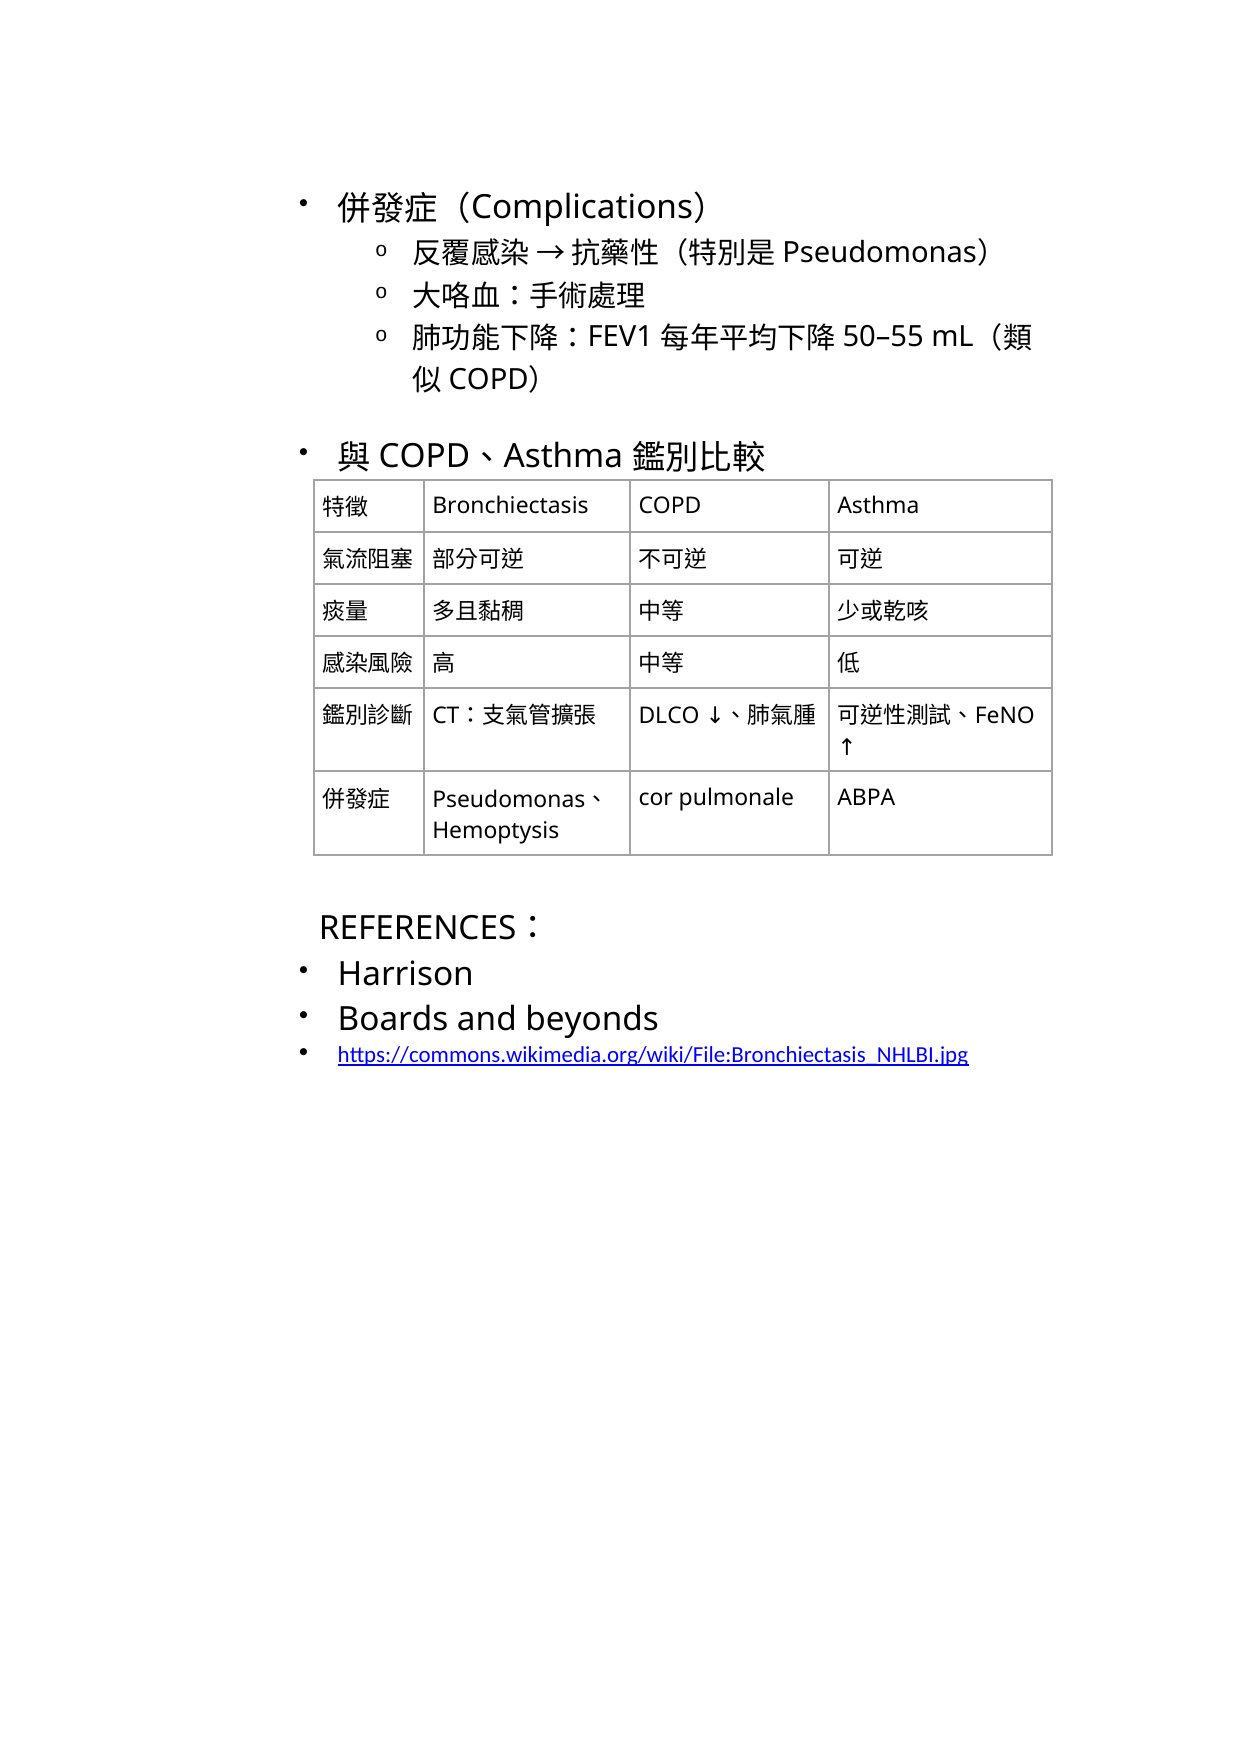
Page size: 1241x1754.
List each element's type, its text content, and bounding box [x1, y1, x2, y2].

list 肺功能下降：FEV1 每年平均下降 50–55 mL（類似 COPD） [375, 314, 1053, 399]
list 併發症（Complications） [300, 181, 1053, 230]
list 與 COPD、Asthma 鑑別比較 [300, 430, 1053, 479]
table_header Asthma [830, 481, 1051, 531]
list 反覆感染 → 抗藥性（特別是 Pseudomonas） [375, 230, 1053, 272]
list https://commons.wikimedia.org/wiki/File:Bronchiectasis_NHLBI.jpg [300, 1040, 1053, 1068]
table_header COPD [631, 481, 828, 531]
table_cell 不可逆 [631, 533, 828, 583]
table_cell 中等 [631, 637, 828, 687]
list Harrison [300, 949, 1053, 995]
table_cell 感染風險 [315, 637, 423, 687]
table_cell 痰量 [315, 585, 423, 635]
table_cell 部分可逆 [425, 533, 629, 583]
table_cell 可逆性測試、FeNO ↑ [830, 689, 1051, 770]
table_cell 多且黏稠 [425, 585, 629, 635]
table_cell 併發症 [315, 772, 423, 853]
table_cell ABPA [830, 772, 1051, 853]
table_cell 中等 [631, 585, 828, 635]
table_cell 可逆 [830, 533, 1051, 583]
table_cell 氣流阻塞 [315, 533, 423, 583]
text REFERENCES： [319, 901, 1053, 949]
table_header 特徵 [315, 481, 423, 531]
table_cell 少或乾咳 [830, 585, 1051, 635]
table_cell 鑑別診斷 [315, 689, 423, 770]
table_header Bronchiectasis [425, 481, 629, 531]
table_cell DLCO ↓、肺氣腫 [631, 689, 828, 770]
table_cell Pseudomonas、 Hemoptysis [425, 772, 629, 853]
list 大咯血：手術處理 [375, 272, 1053, 314]
table_cell CT：支氣管擴張 [425, 689, 629, 770]
table_cell cor pulmonale [631, 772, 828, 853]
list Boards and beyonds [300, 995, 1053, 1040]
table_cell 高 [425, 637, 629, 687]
table_cell 低 [830, 637, 1051, 687]
